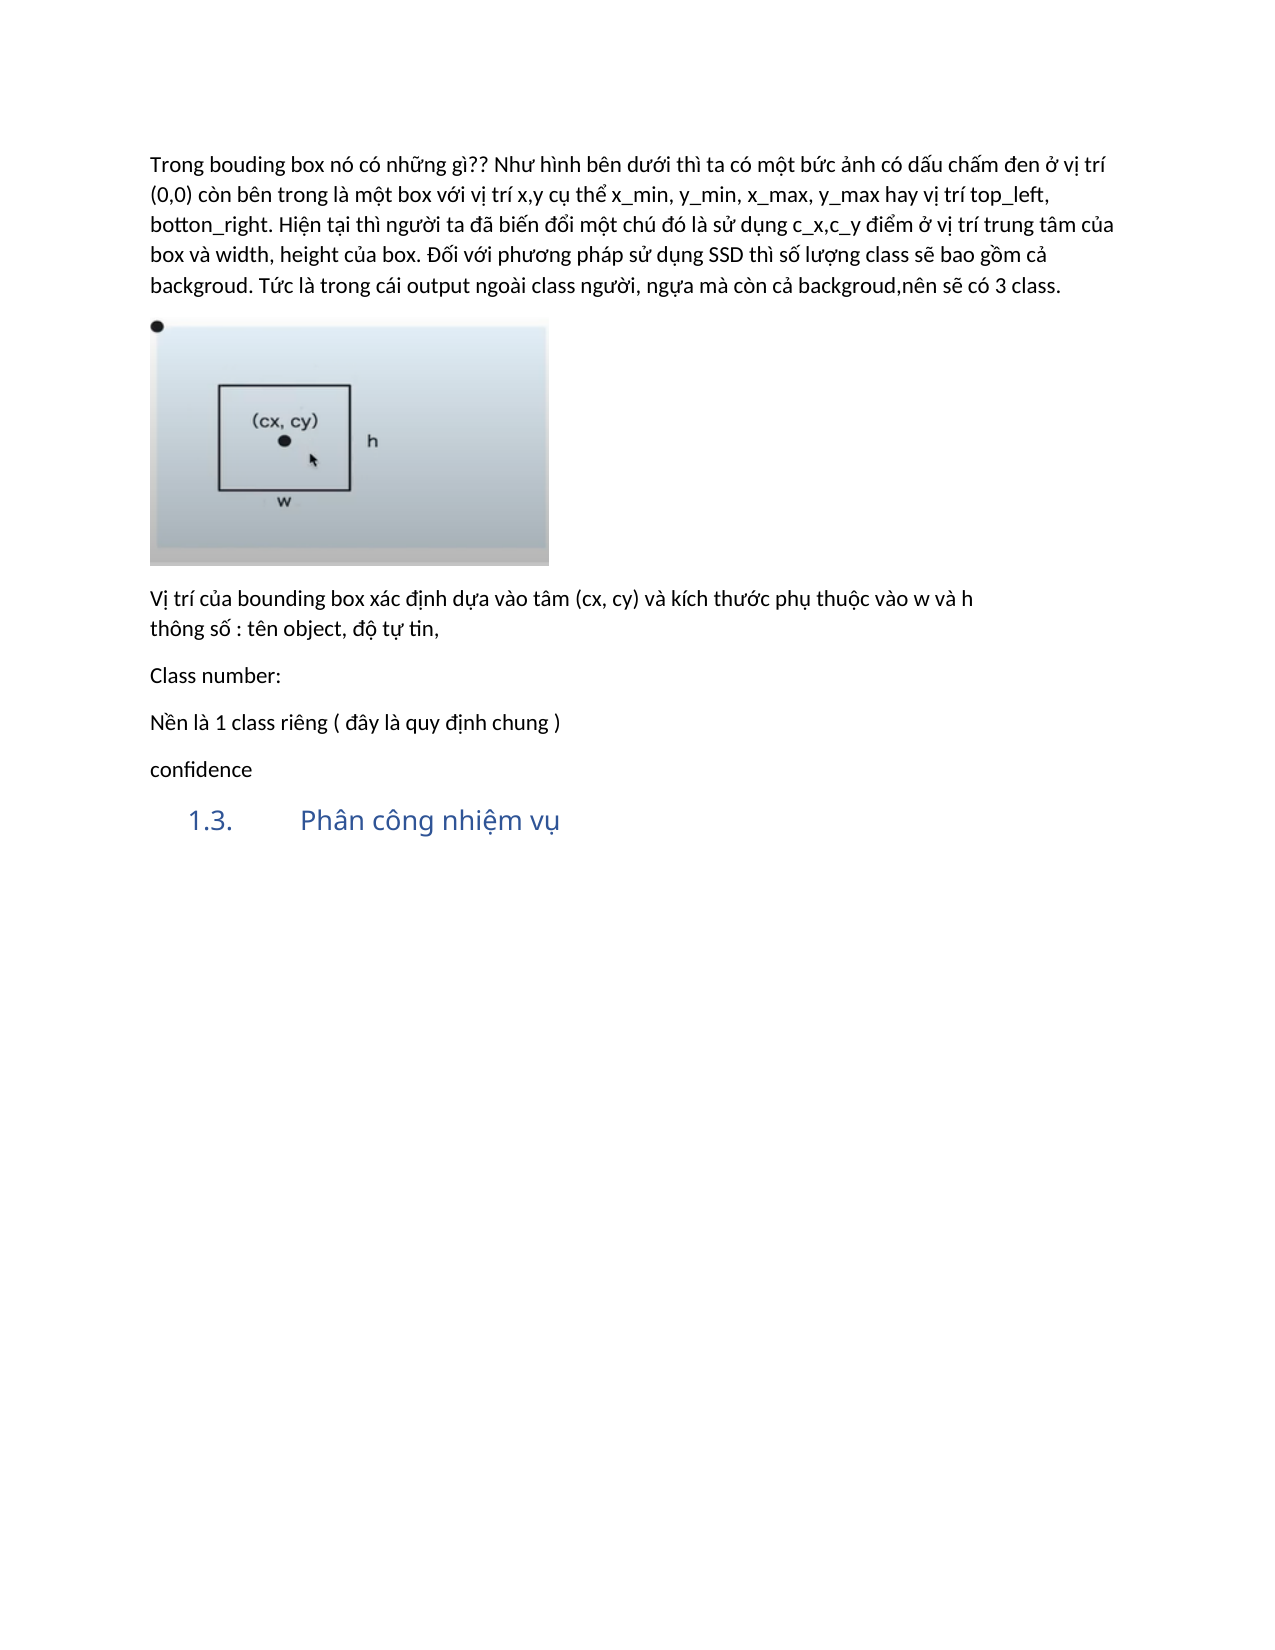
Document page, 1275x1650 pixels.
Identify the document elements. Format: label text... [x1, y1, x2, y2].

text Nền là 1 class riêng ( đây là quy định chung ) [150, 708, 1125, 736]
text Class number: [150, 661, 1125, 689]
subtitle Phân công nhiệm vụ [187, 802, 1125, 839]
text Trong bouding box nó có những gì?? Như hình bên dưới thì ta có một bức ảnh có dấu chấm đen ở vị trí (0,0) còn bên trong là một box với vị trí x,y cụ thể x_min, y_min, x_max, y_max hay vị trí top_left, botton_right. Hiện tại thì người ta đã biến đổi một chú đó là sử dụng c_x,c_y điểm ở vị trí trung tâm của box và width, height của box. Đối với phương pháp sử dụng SSD thì số lượng class sẽ bao gồm cả backgroud. Tức là trong cái output ngoài class người, ngựa mà còn cả backgroud,nên sẽ có 3 class. [150, 150, 1125, 299]
picture [150, 317, 549, 566]
text Vị trí của bounding box xác định dựa vào tâm (cx, cy) và kích thước phụ thuộc vào w và h thông số : tên object, độ tự tin, [150, 584, 1125, 642]
text confidence [150, 755, 1125, 783]
